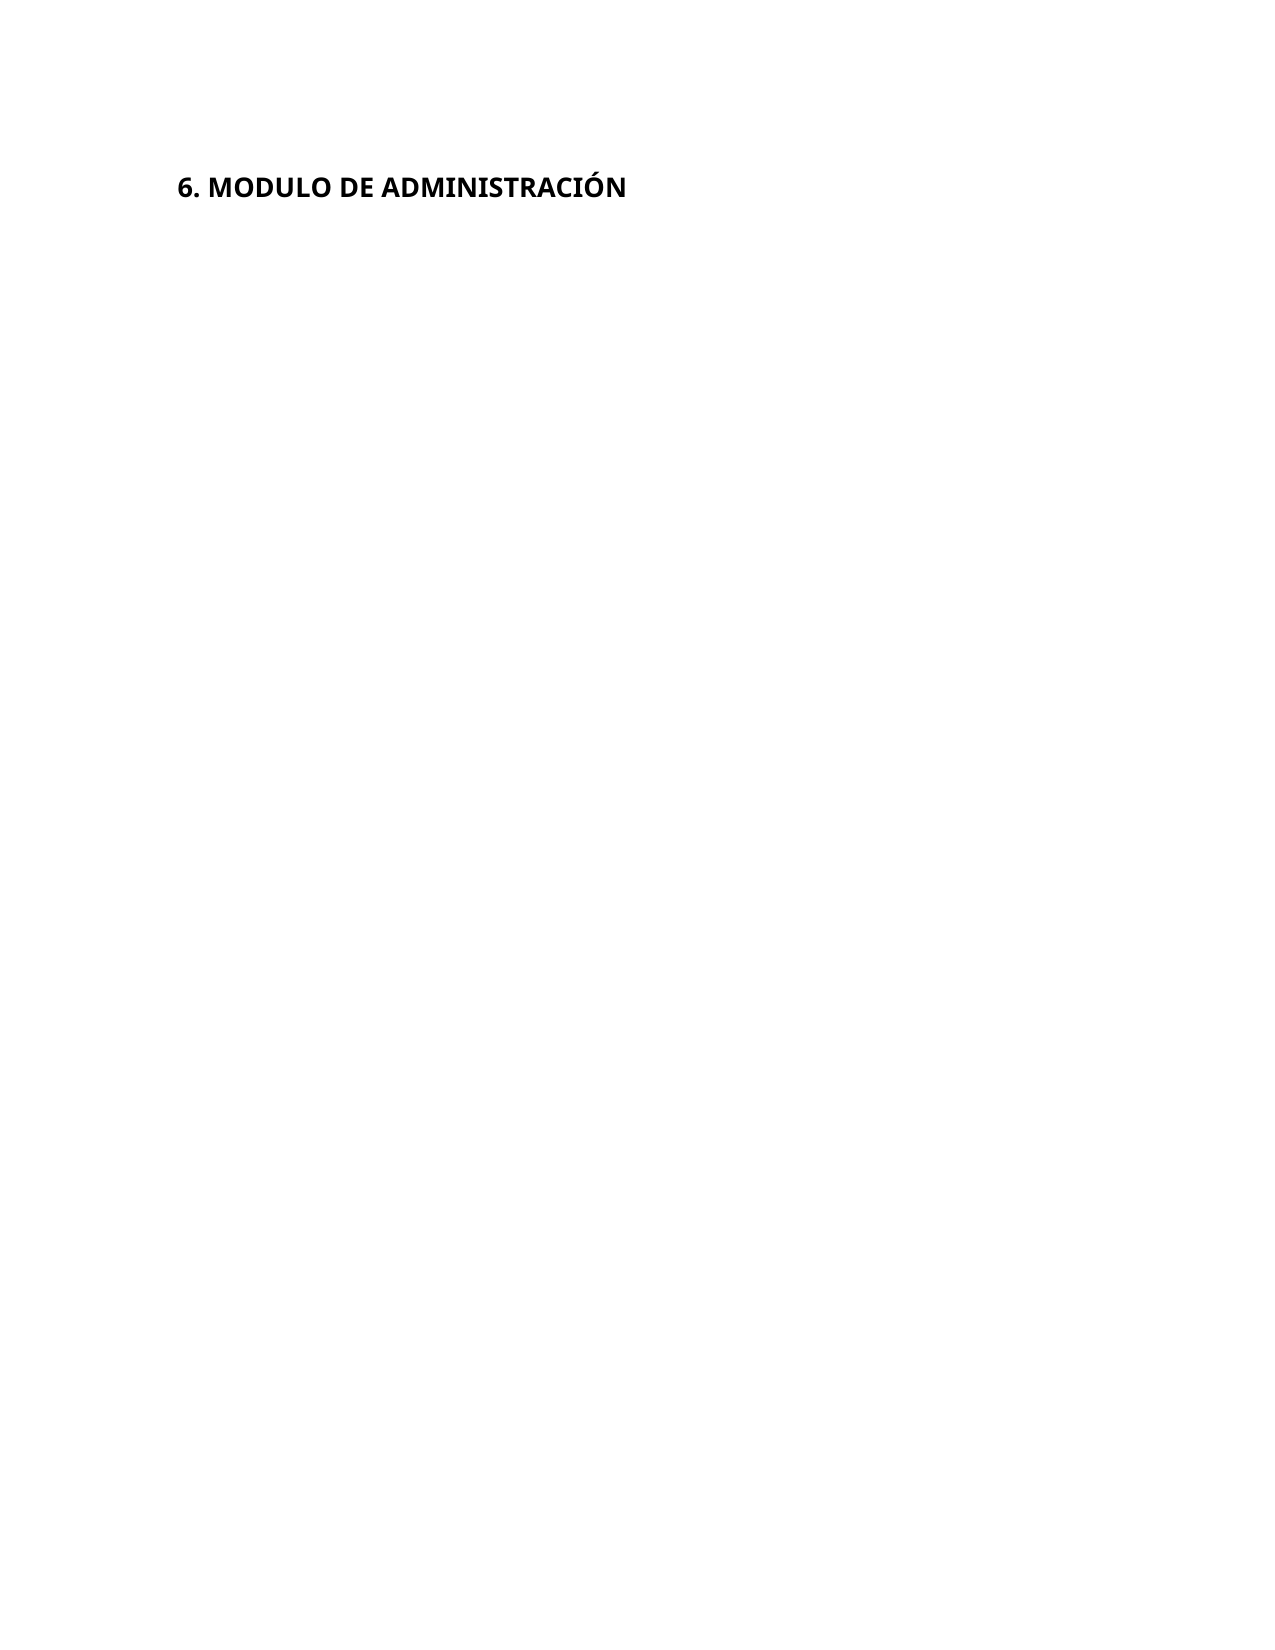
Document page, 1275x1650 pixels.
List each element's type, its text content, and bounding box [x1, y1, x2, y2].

subtitle 6. MODULO DE ADMINISTRACIÓN [177, 168, 1098, 205]
